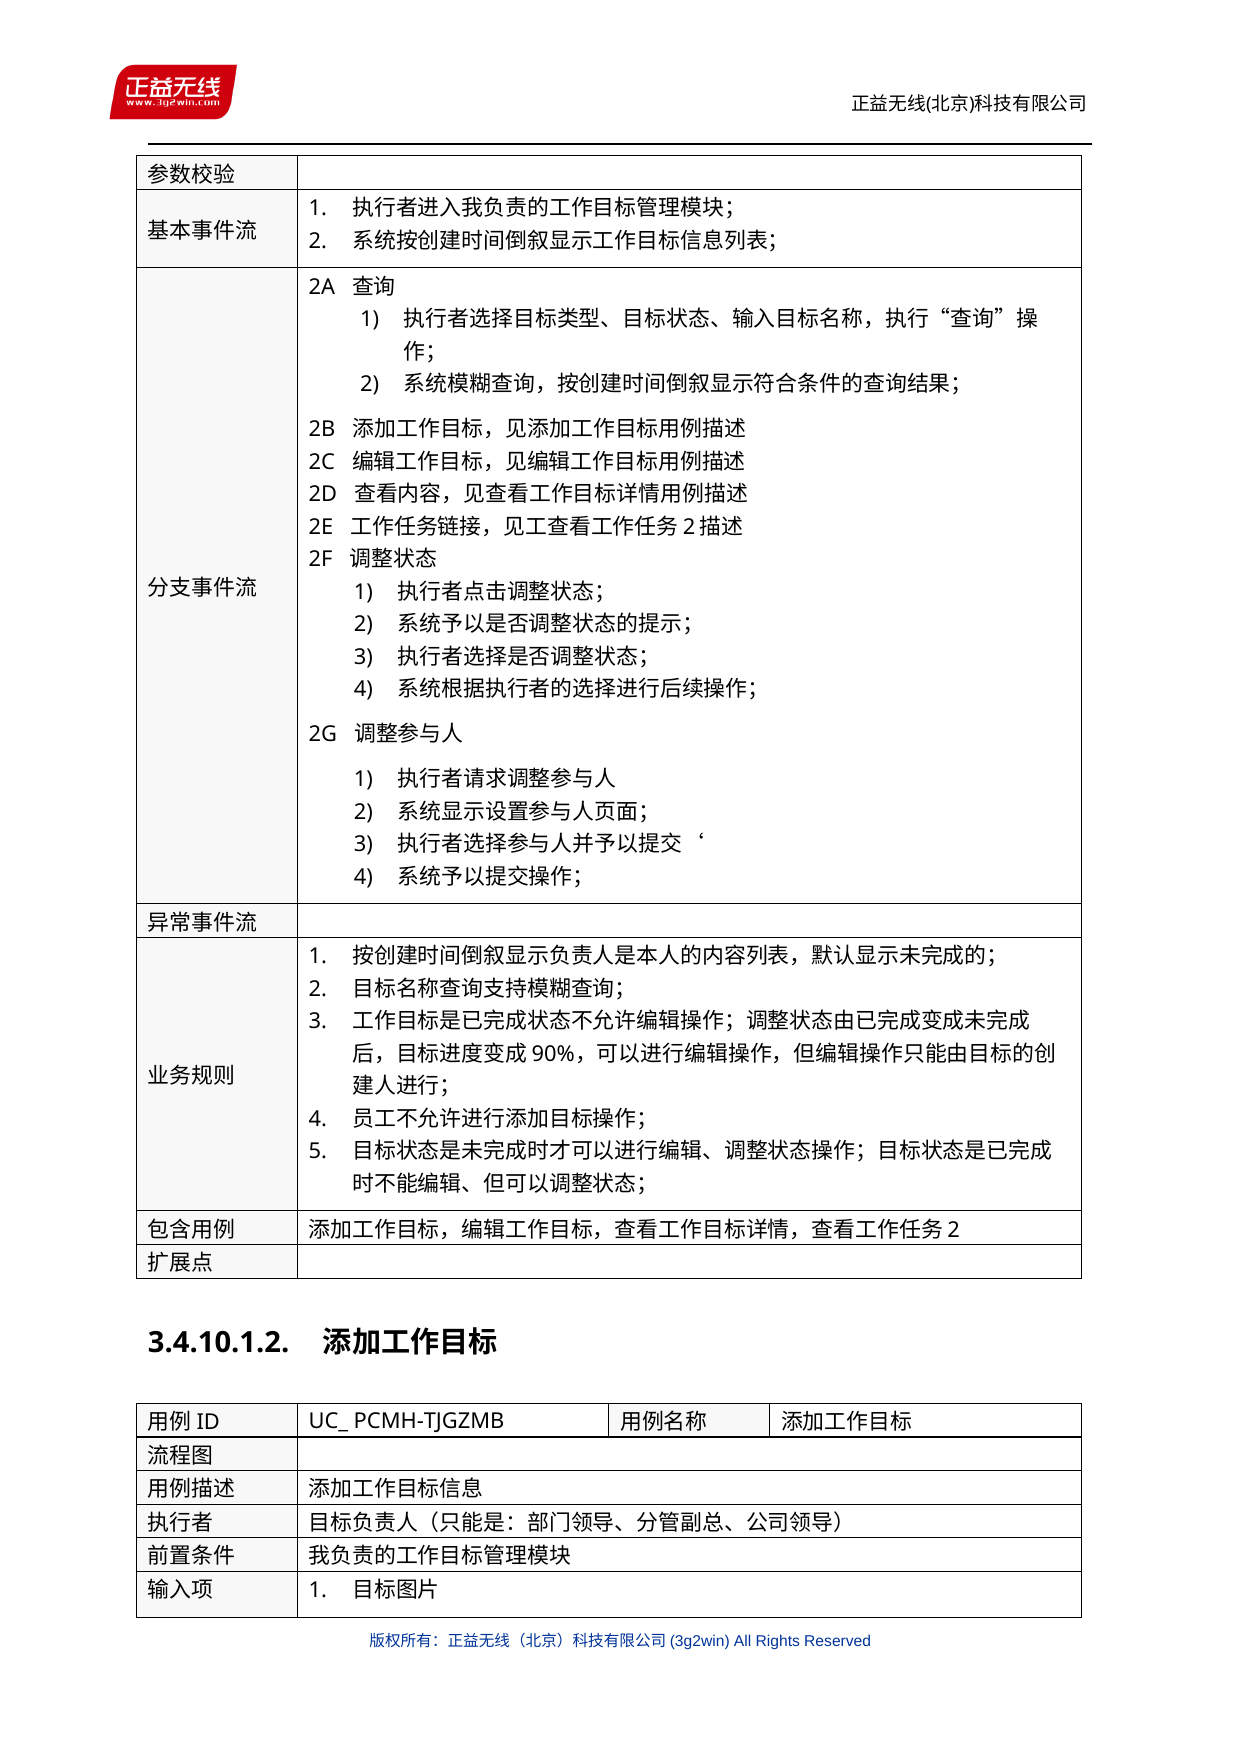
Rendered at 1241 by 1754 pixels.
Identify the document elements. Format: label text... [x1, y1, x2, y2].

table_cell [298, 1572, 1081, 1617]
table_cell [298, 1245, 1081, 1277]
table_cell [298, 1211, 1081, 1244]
subtitle 添加工作目标 [148, 1308, 1092, 1373]
picture [105, 62, 241, 123]
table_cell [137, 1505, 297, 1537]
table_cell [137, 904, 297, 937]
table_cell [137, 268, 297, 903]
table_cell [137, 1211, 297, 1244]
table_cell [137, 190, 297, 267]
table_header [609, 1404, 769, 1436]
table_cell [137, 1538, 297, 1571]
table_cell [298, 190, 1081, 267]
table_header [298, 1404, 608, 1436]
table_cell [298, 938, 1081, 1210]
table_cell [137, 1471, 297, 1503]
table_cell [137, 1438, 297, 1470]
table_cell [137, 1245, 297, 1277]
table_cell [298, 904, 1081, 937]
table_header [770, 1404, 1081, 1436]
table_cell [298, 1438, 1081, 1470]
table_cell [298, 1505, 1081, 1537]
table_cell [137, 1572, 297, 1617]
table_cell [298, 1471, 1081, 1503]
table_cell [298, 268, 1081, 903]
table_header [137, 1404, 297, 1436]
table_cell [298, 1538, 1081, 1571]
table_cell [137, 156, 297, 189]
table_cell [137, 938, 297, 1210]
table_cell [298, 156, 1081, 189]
